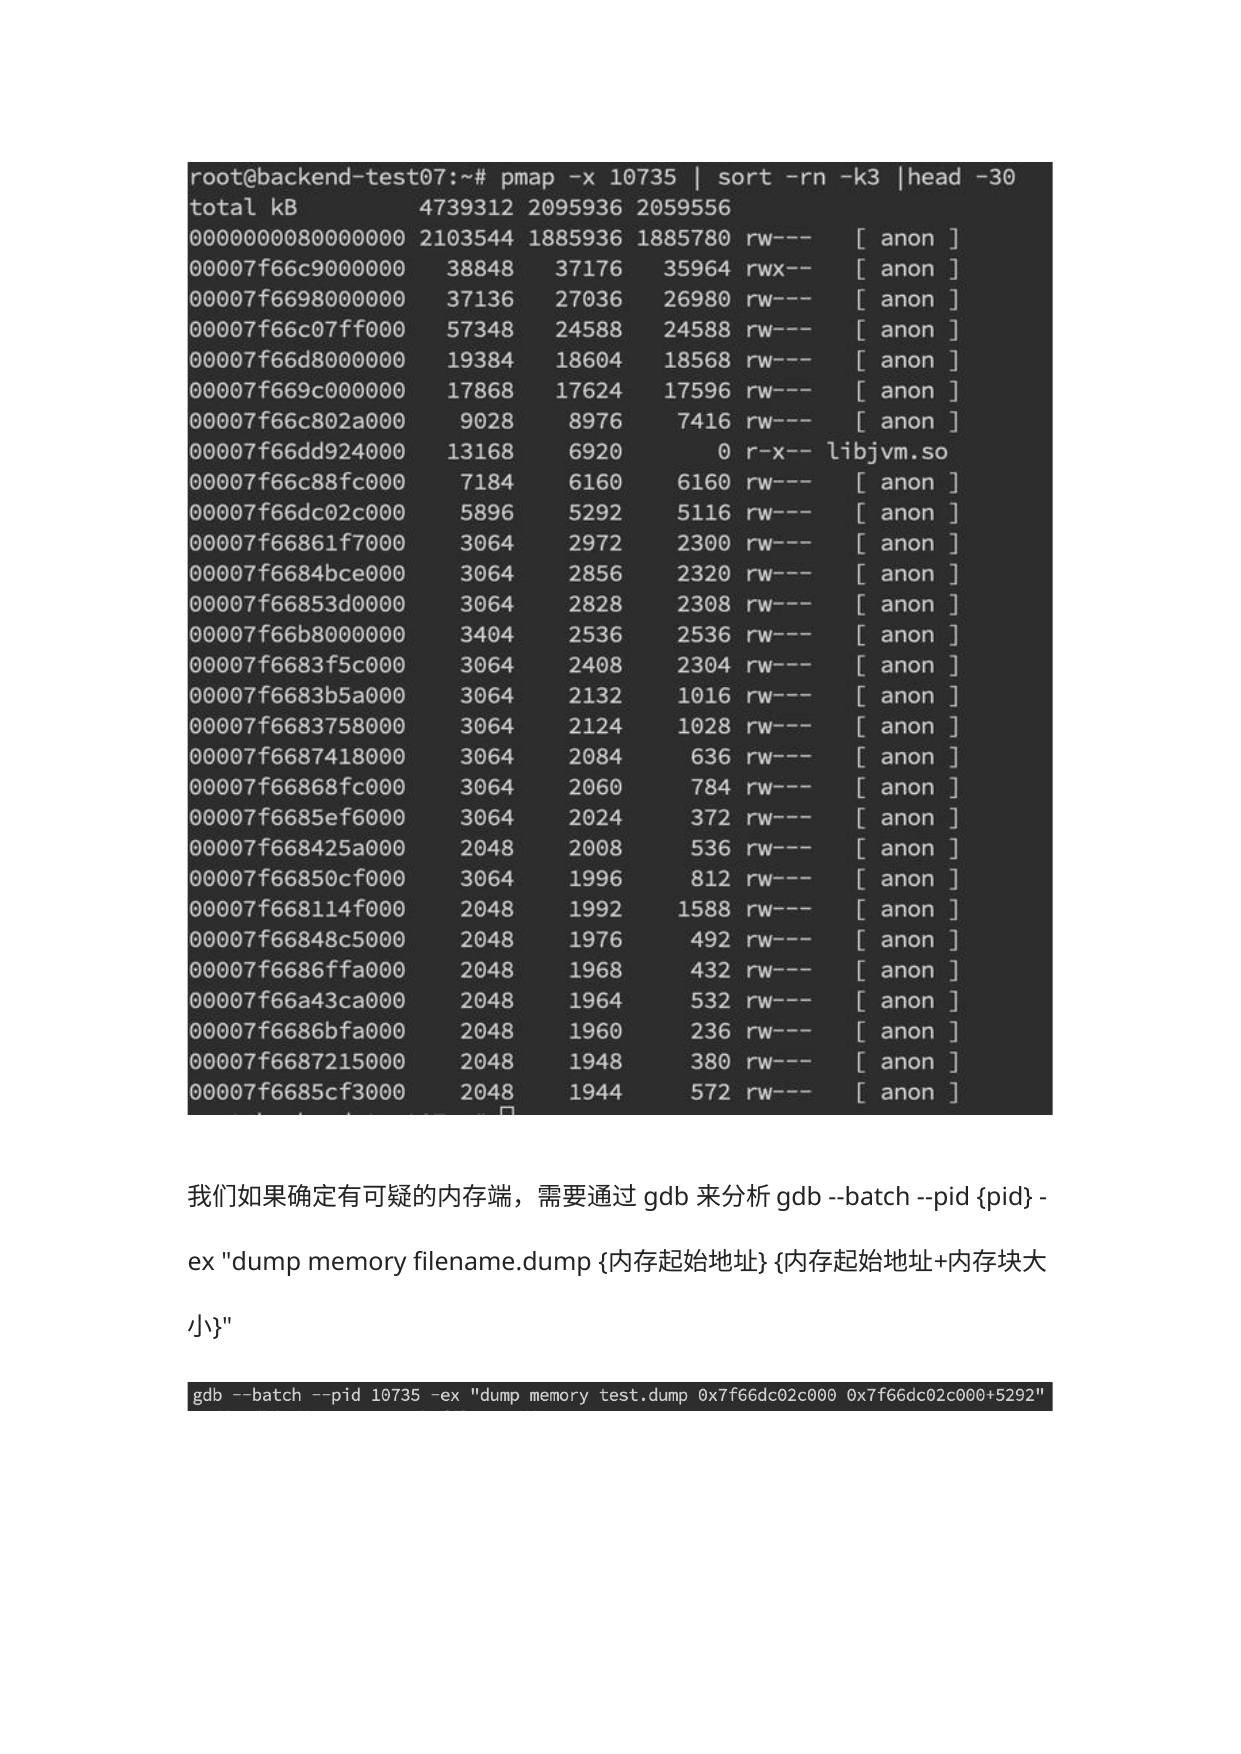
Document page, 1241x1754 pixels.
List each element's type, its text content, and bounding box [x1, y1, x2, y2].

picture [187, 162, 1053, 1115]
text 我们如果确定有可疑的内存端，需要通过 gdb 来分析gdb --batch --pid {pid} -ex "dump memory filename.dump {内存起始地址} {内存起始地址+内存块大小}" [187, 1162, 1053, 1357]
picture [187, 1382, 1053, 1411]
